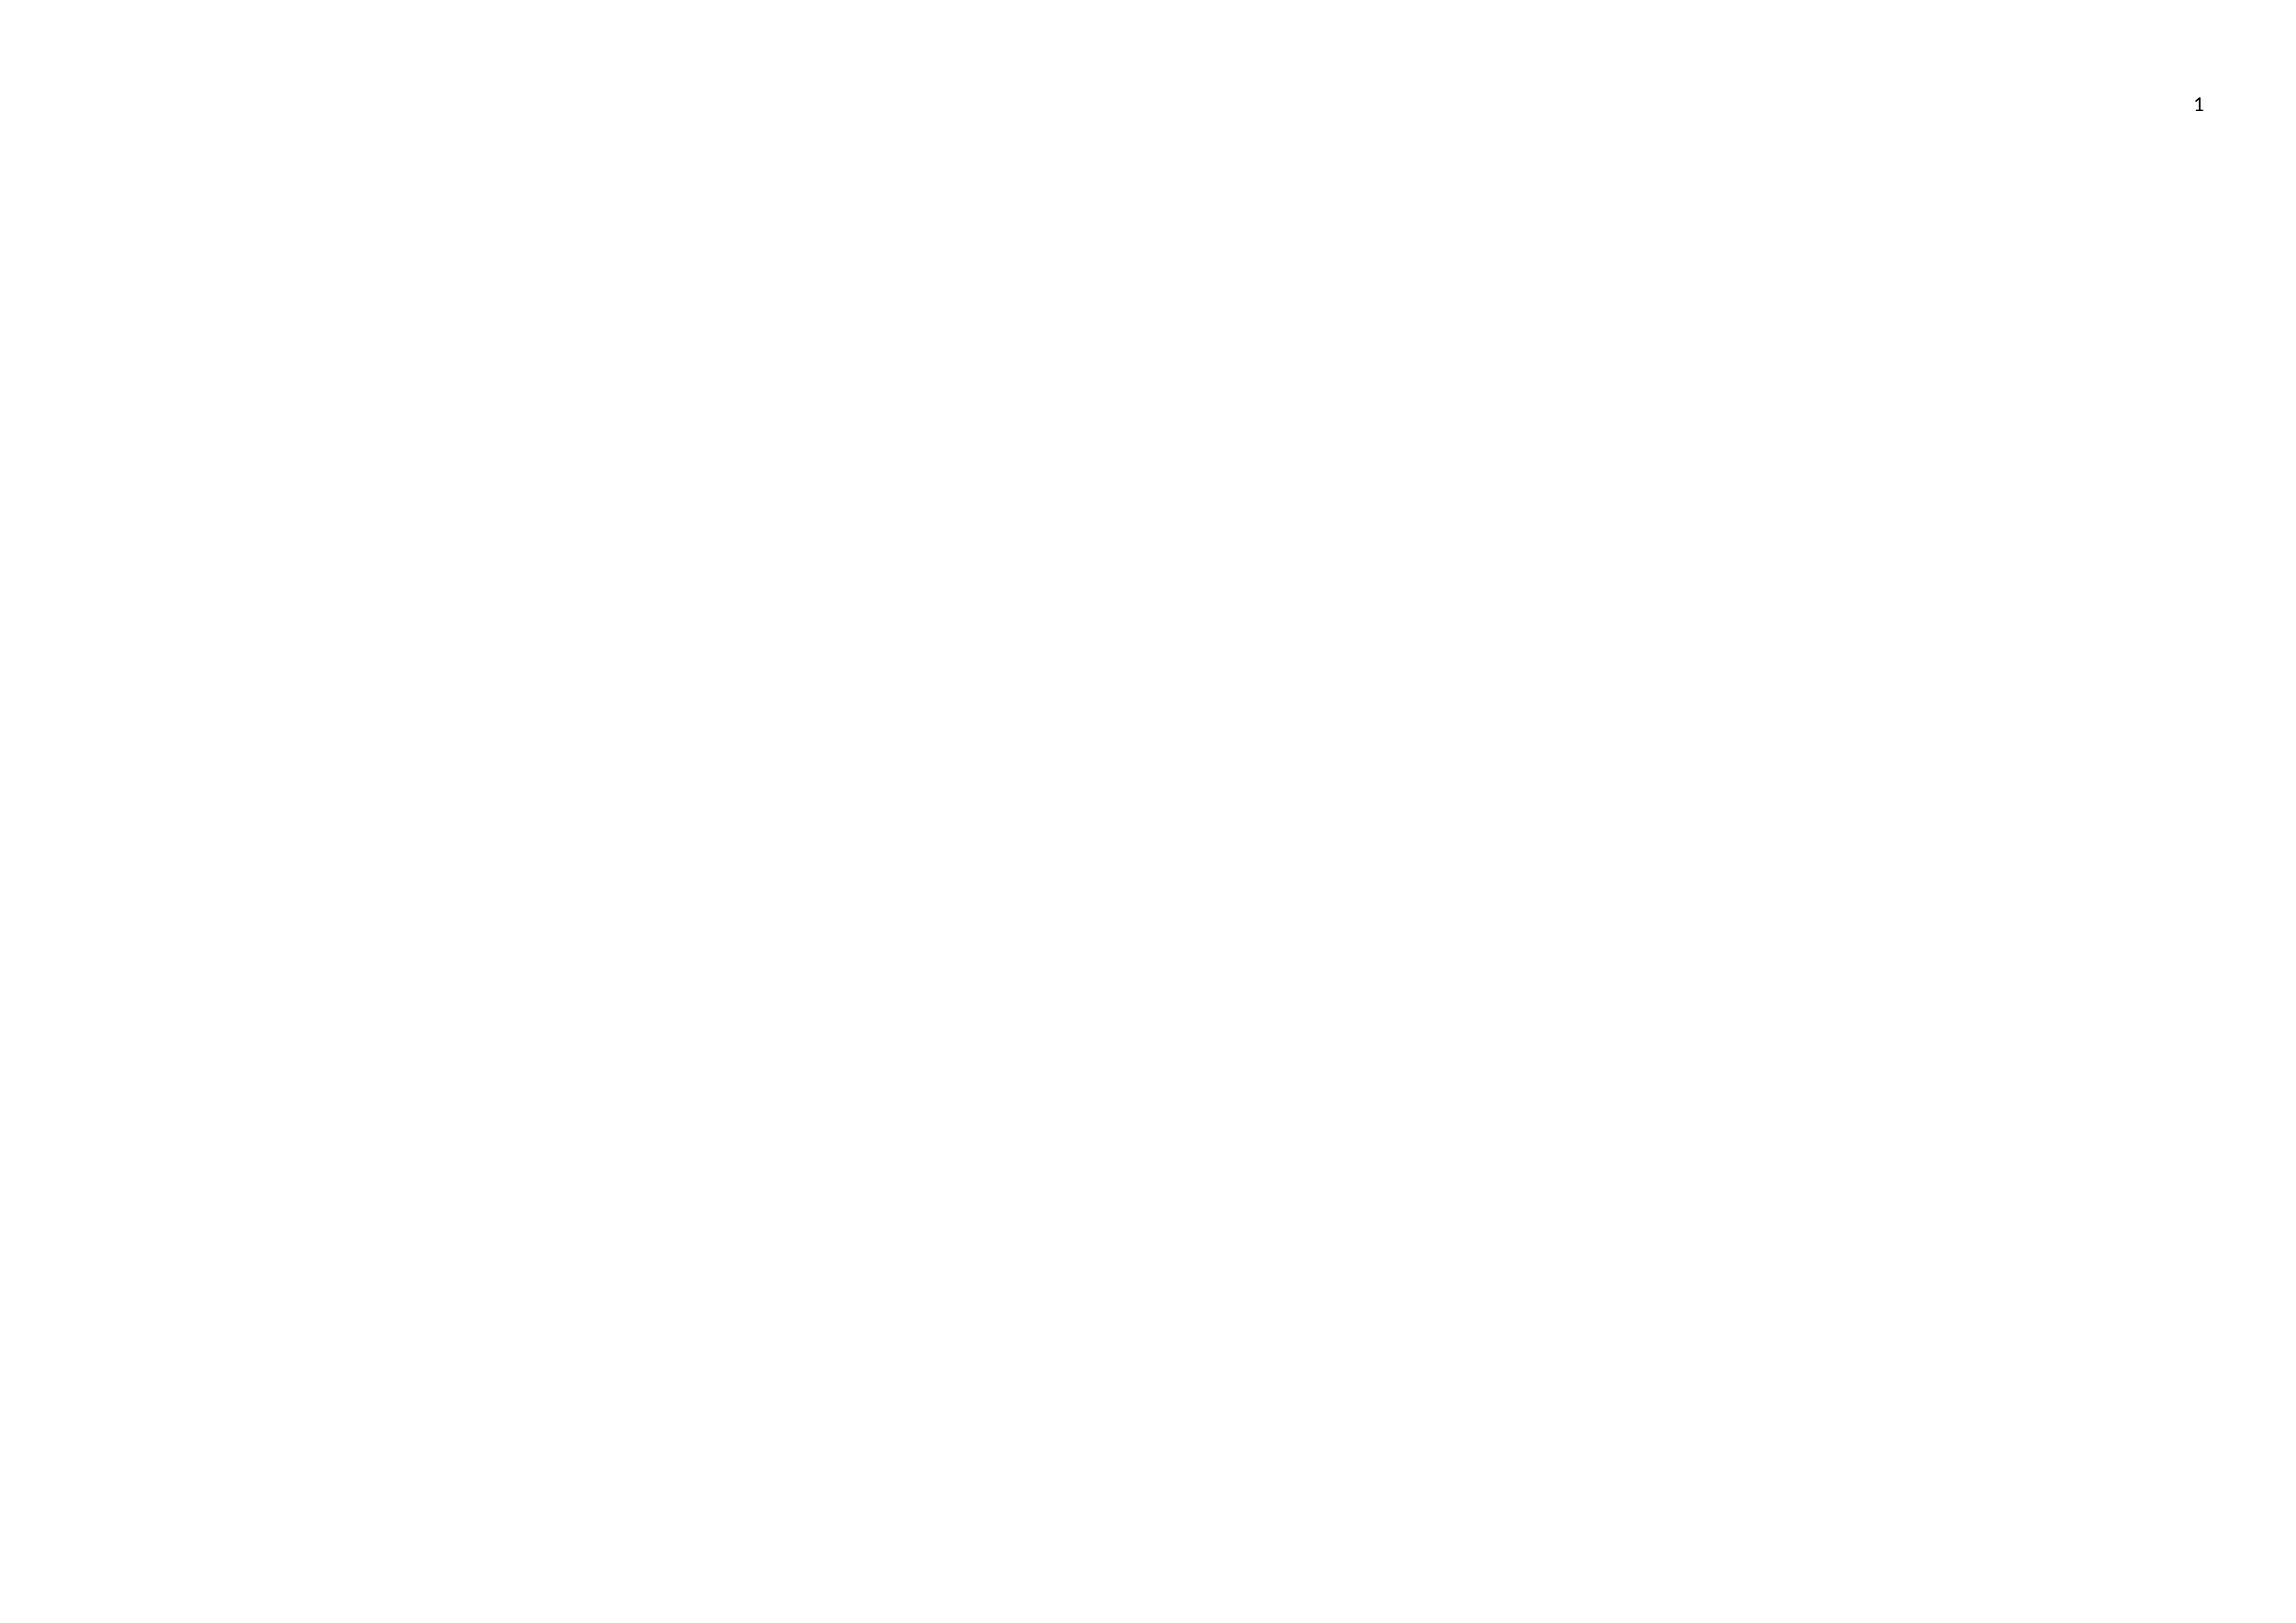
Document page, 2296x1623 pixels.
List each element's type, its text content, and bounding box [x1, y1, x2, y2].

text 1 [71, 91, 2203, 117]
